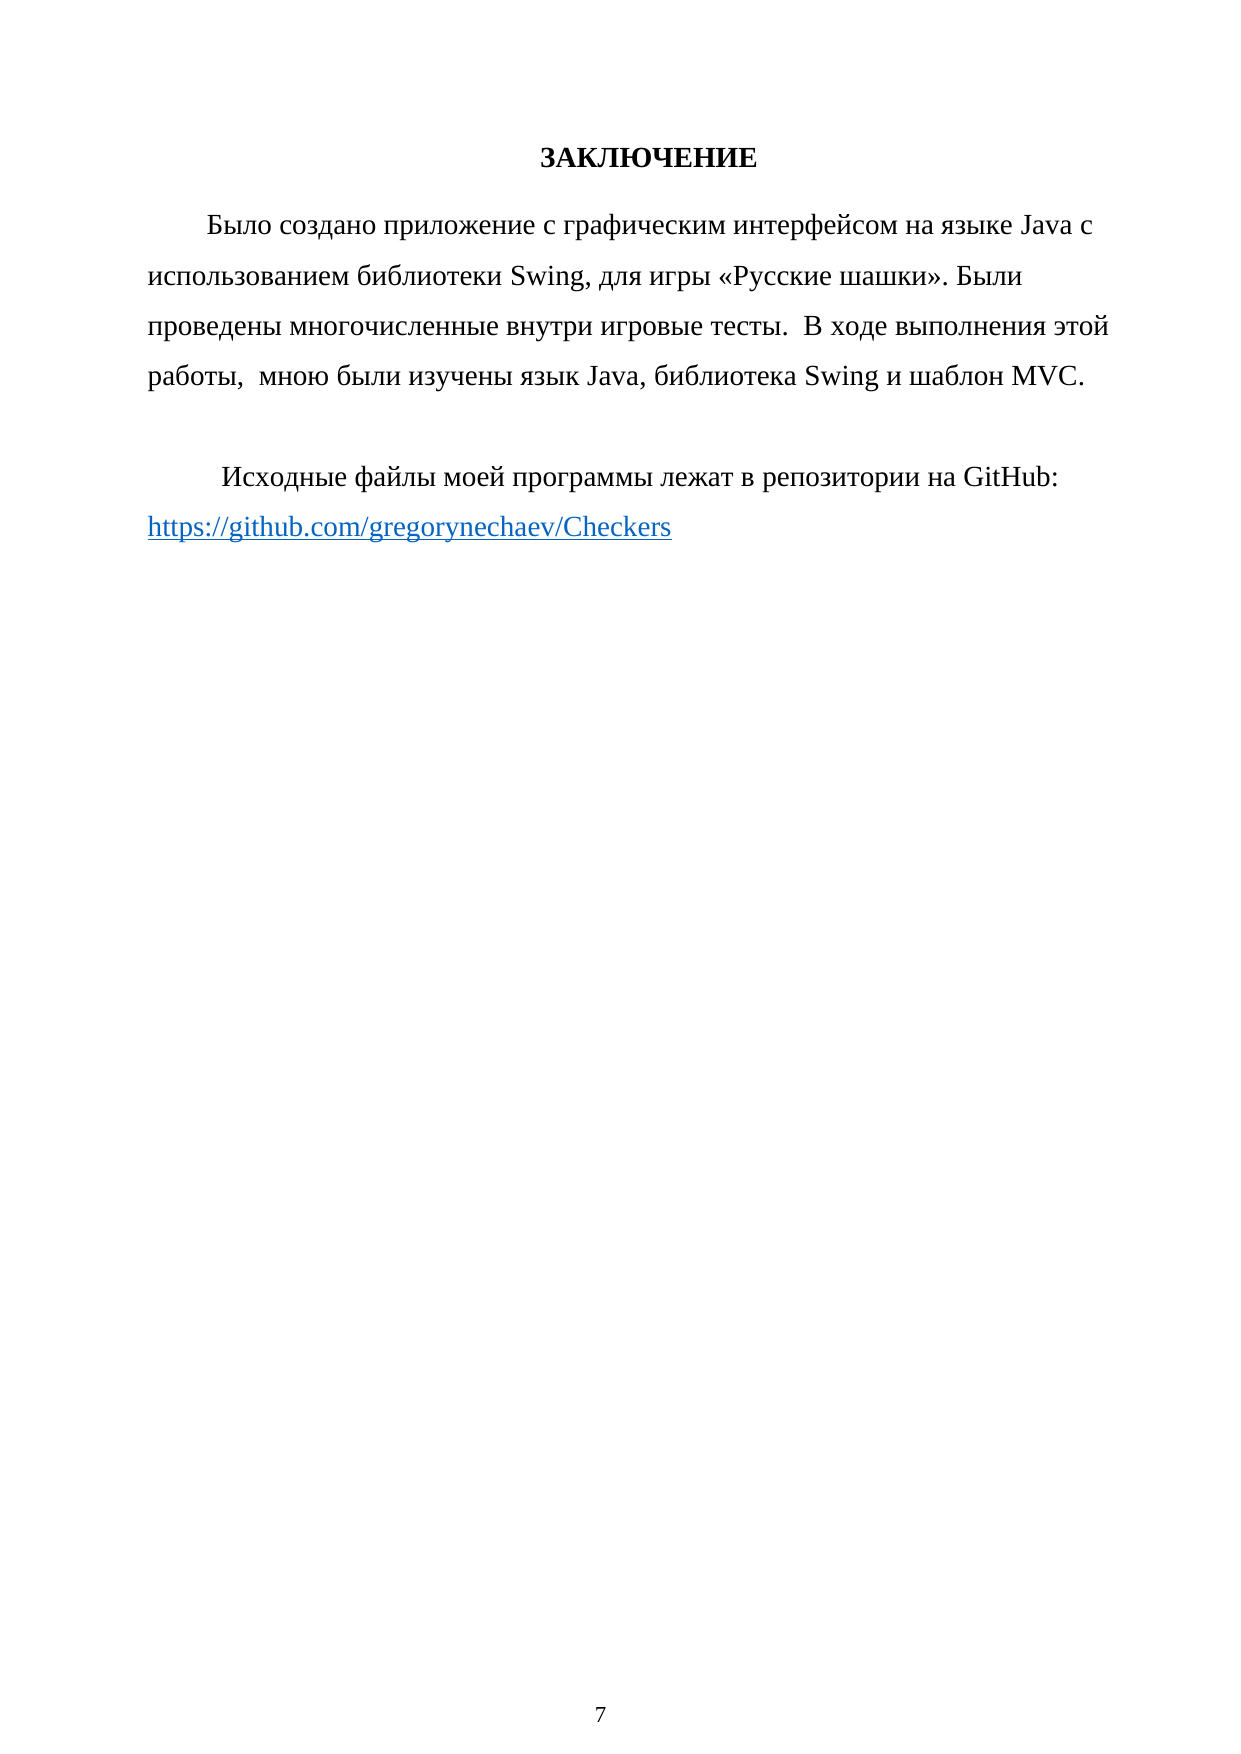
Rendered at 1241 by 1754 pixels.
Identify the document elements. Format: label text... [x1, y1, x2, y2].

subtitle ЗАКЛЮЧЕНИЕ [317, 140, 980, 174]
text Исходные файлы моей программы лежат в репозитории на GitHub: https://github.com/gregorynechaev/Checkers [147, 459, 1180, 543]
text Было создано приложение с графическим интерфейсом на языке Java с использованием библиотеки Swing, для игры «Русские шашки». Были проведены многочисленные внутри игровые тесты. В ходе выполнения этой работы, мною были изучены язык Java, библиотека Swing и шаблон MVC. [147, 207, 1144, 392]
